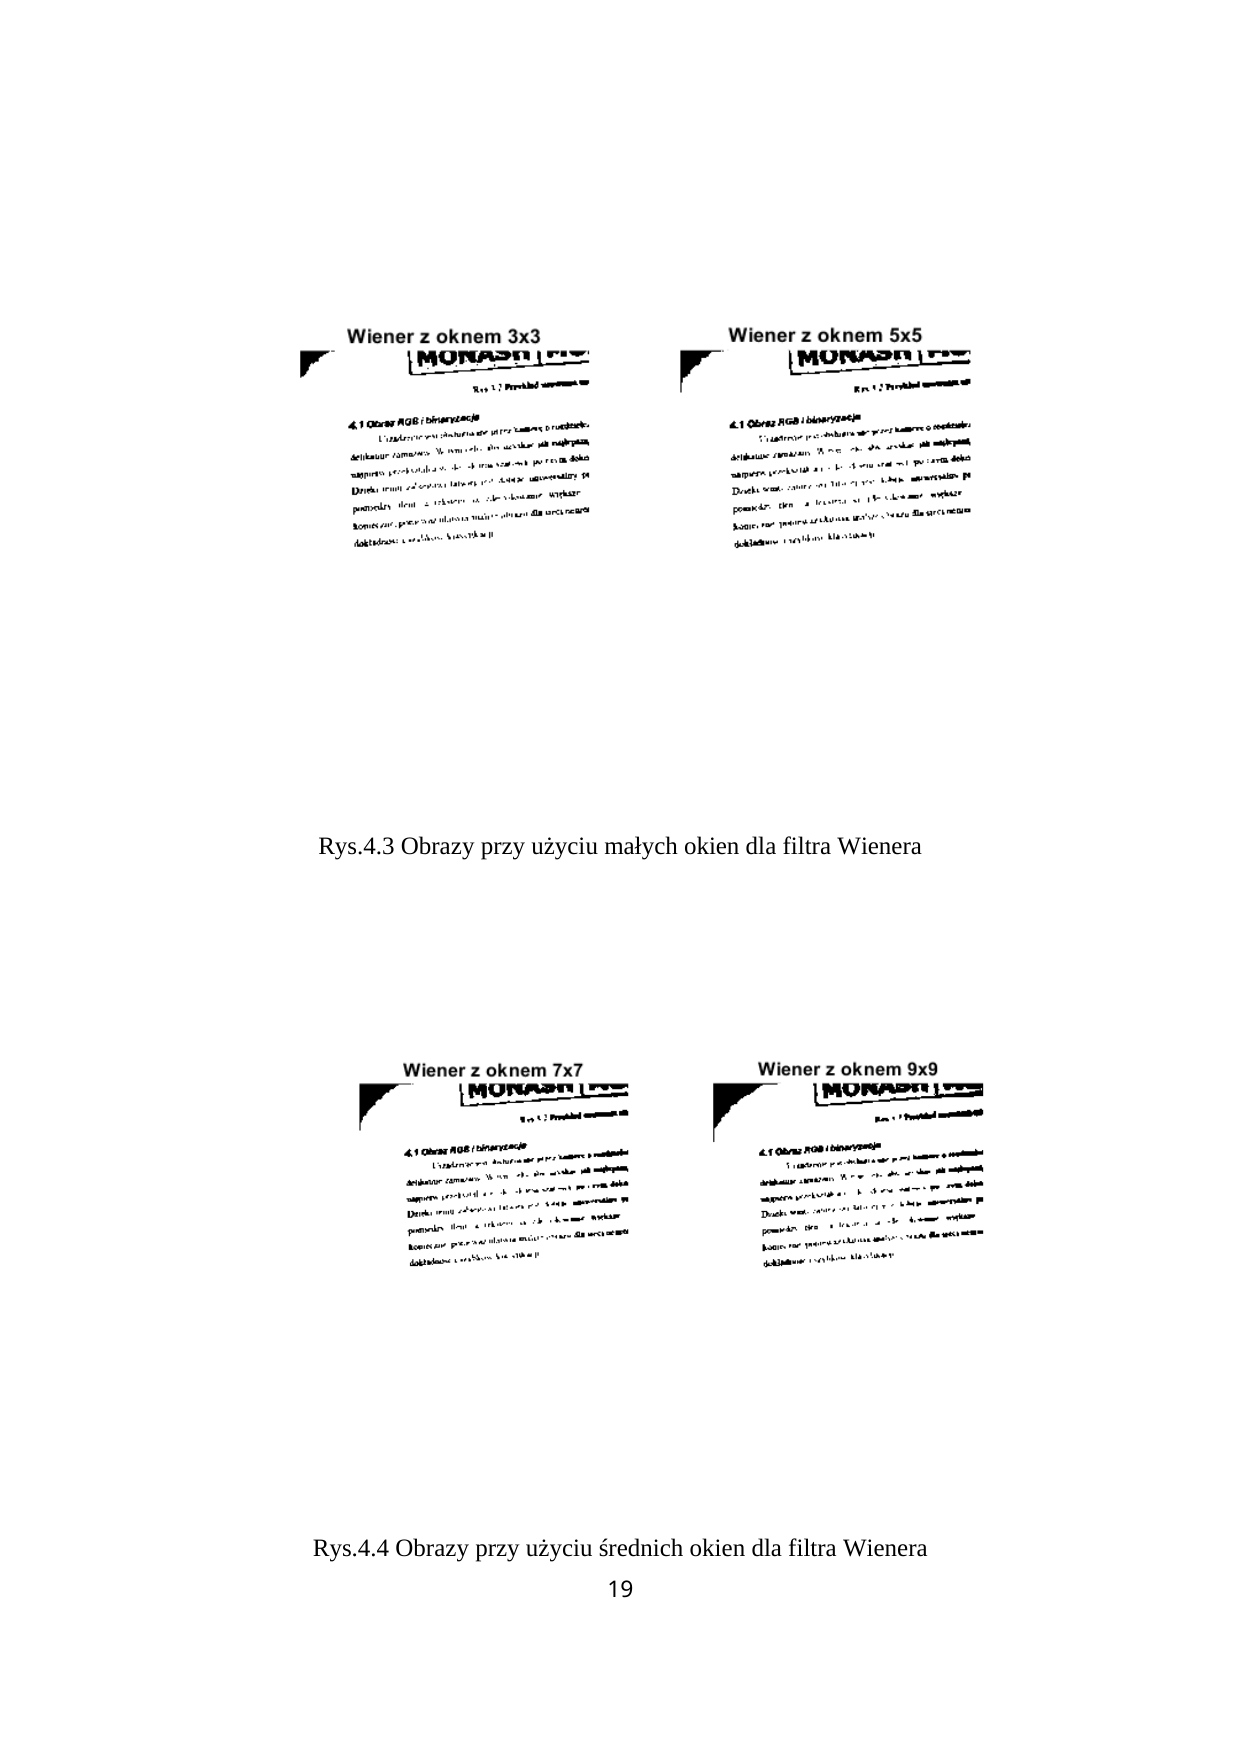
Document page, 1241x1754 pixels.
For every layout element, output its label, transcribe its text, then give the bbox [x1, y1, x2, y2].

picture [188, 147, 1052, 795]
text Rys.4.3 Obrazy przy użyciu małych okien dla filtra Wienera [148, 831, 1093, 860]
picture [256, 895, 1058, 1497]
text Rys.4.4 Obrazy przy użyciu średnich okien dla filtra Wienera [148, 1533, 1093, 1562]
